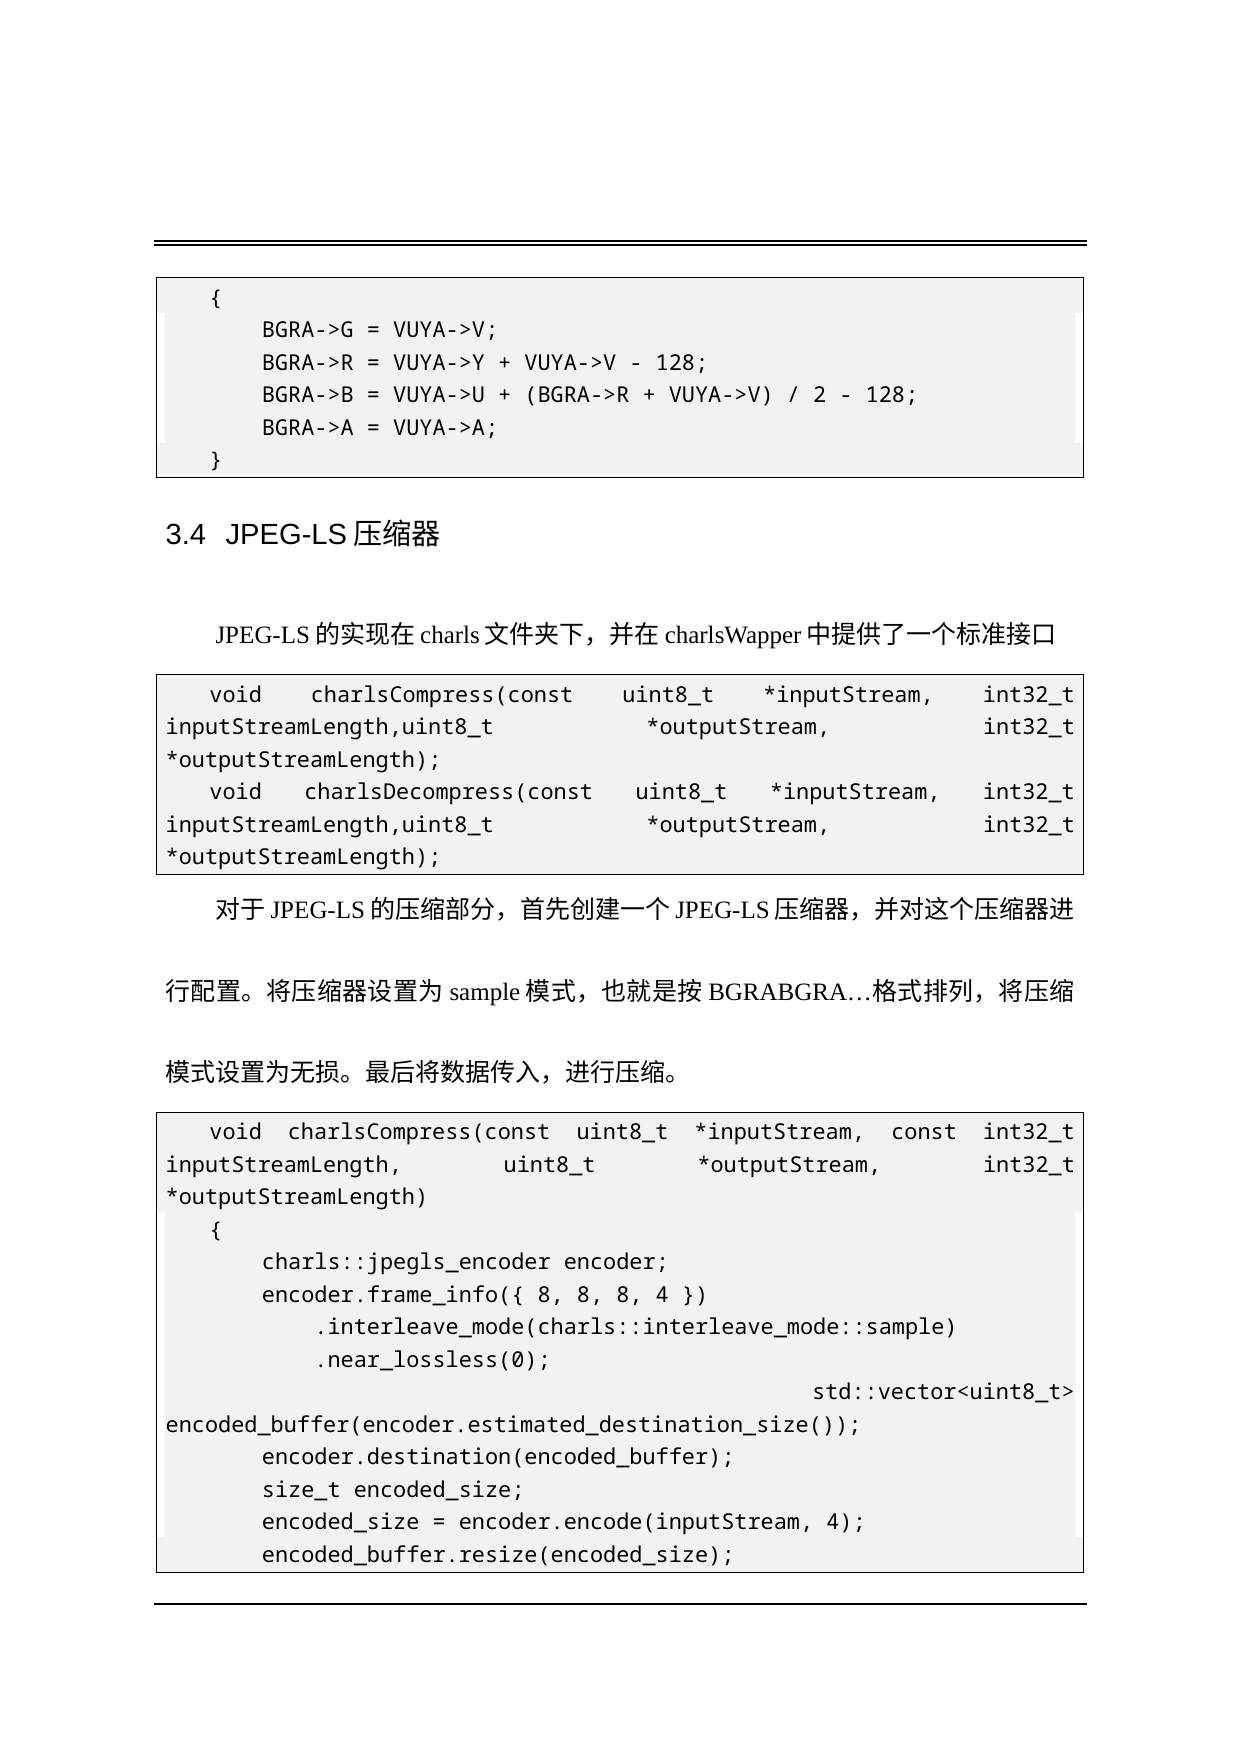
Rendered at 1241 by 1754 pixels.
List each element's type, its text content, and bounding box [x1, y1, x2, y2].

text charls::jpegls_encoder encoder; [165, 1245, 1075, 1277]
text 对于JPEG-LS的压缩部分，首先创建一个JPEG-LS压缩器，并对这个压缩器进行配置。将压缩器设置为sample模式，也就是按BGRABGRA…格式排列，将压缩模式设置为无损。最后将数据传入，进行压缩。 [165, 875, 1075, 1103]
text { [157, 278, 1083, 313]
text BGRA->G = VUYA->V; [165, 313, 1075, 345]
text { [165, 1212, 1075, 1245]
text JPEG-LS的实现在charls文件夹下，并在charlsWapper中提供了一个标准接口 [165, 600, 1075, 665]
text .near_lossless(0); [165, 1342, 1075, 1375]
text std::vector<uint8_t> encoded_buffer(encoder.estimated_destination_size()); [165, 1375, 1075, 1440]
text void charlsDecompress(const uint8_t *inputStream, int32_t inputStreamLength,uint8_t *outputStream, int32_t *outputStreamLength); [157, 772, 1083, 874]
text encoder.destination(encoded_buffer); [165, 1440, 1075, 1472]
text encoded_size = encoder.encode(inputStream, 4); [165, 1505, 1075, 1534]
text encoder.frame_info({ 8, 8, 8, 4 }) [165, 1277, 1075, 1310]
text BGRA->B = VUYA->U + (BGRA->R + VUYA->V) / 2 - 128; [165, 378, 1075, 410]
text BGRA->R = VUYA->Y + VUYA->V - 128; [165, 345, 1075, 378]
text size_t encoded_size; [165, 1472, 1075, 1505]
text void charlsCompress(const uint8_t *inputStream, const int32_t inputStreamLength, uint8_t *outputStream, int32_t *outputStreamLength) [157, 1113, 1083, 1212]
text } [157, 440, 1083, 477]
subtitle JPEG-LS压缩器 [165, 499, 1075, 564]
text .interleave_mode(charls::interleave_mode::sample) [165, 1310, 1075, 1342]
text void charlsCompress(const uint8_t *inputStream, int32_t inputStreamLength,uint8_t *outputStream, int32_t *outputStreamLength); [157, 675, 1083, 772]
text encoded_buffer.resize(encoded_size); [157, 1534, 1083, 1572]
text BGRA->A = VUYA->A; [165, 410, 1075, 440]
